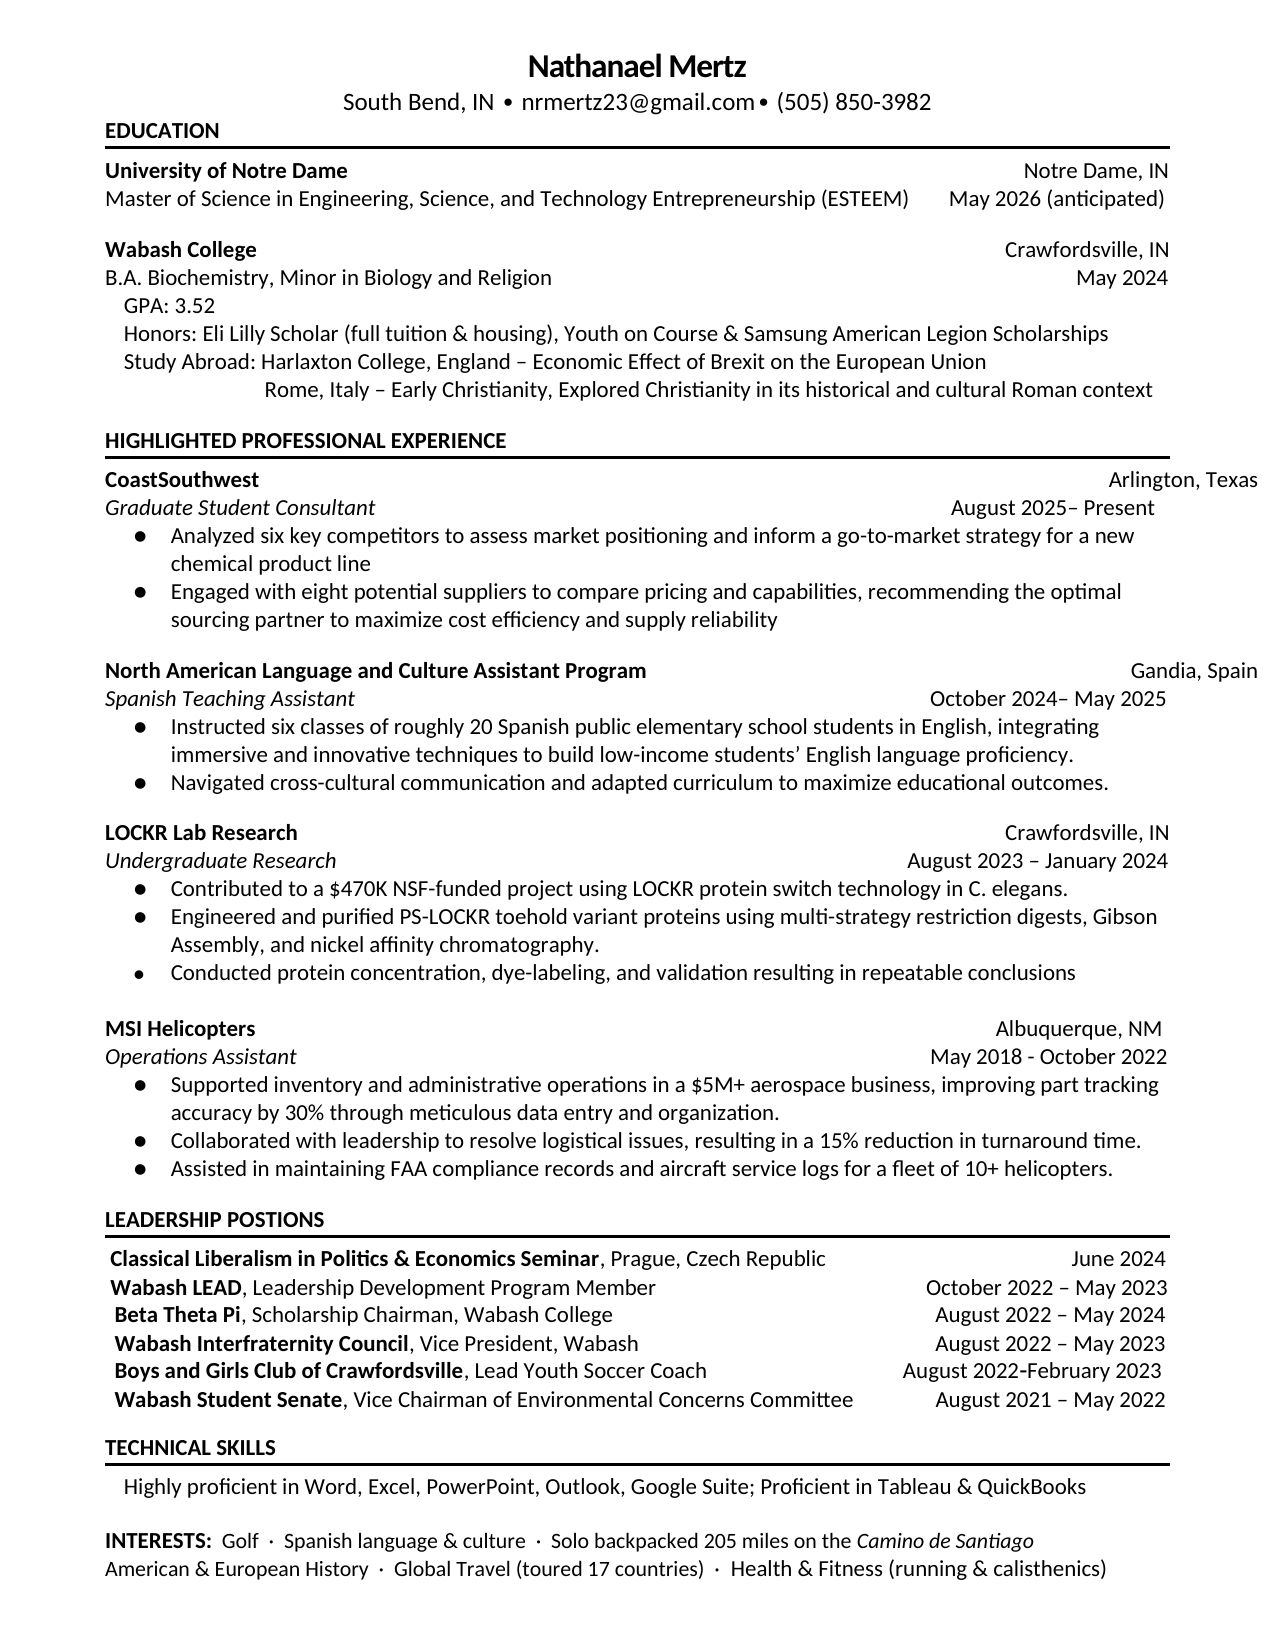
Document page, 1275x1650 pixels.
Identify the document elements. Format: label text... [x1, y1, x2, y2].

text Graduate Student Consultant August 2025– Present [105, 493, 1170, 521]
text Classical Liberalism in Politics & Economics Seminar, Prague, Czech Republic June 2024 [105, 1244, 1170, 1273]
text Boys and Girls Club of Crawfordsville, Lead Youth Soccer Coach August 2022February 2023 [105, 1357, 1170, 1385]
text GPA: 3.52 [105, 291, 1170, 319]
text Rome, Italy – Early Christianity, Explored Christianity in its historical and cultural Roman context [142, 375, 1170, 403]
text Undergraduate Research August 2023 – January 2024 [105, 846, 1170, 874]
text LEADERSHIP POSTIONS [105, 1205, 1170, 1235]
list Engineered and purified PS-LOCKR toehold variant proteins using multi-strategy restriction digests, Gibson Assembly, and nickel affinity chromatography. [133, 902, 1170, 958]
text Highly proficient in Word, Excel, PowerPoint, Outlook, Google Suite; Proficient in Tableau & QuickBooks [105, 1472, 1170, 1501]
text Spanish Teaching Assistant October 2024– May 2025 [105, 684, 1170, 712]
text EDUCATION [105, 116, 1170, 146]
text HIGHLIGHTED PROFESSIONAL EXPERIENCE [105, 426, 1170, 456]
list Assisted in maintaining FAA compliance records and aircraft service logs for a fleet of 10+ helicopters. [133, 1154, 1170, 1182]
text CoastSouthwest Arlington, Texas [105, 465, 1170, 493]
text Wabash College Crawfordsville, IN [105, 235, 1170, 263]
text Wabash Student Senate, Vice Chairman of Environmental Concerns Committee August 2021 – May 2022 [105, 1385, 1170, 1413]
list Navigated cross-cultural communication and adapted curriculum to maximize educational outcomes. [133, 768, 1170, 796]
text North American Language and Culture Assistant Program Gandia, Spain [105, 656, 1170, 684]
text MSI Helicopters Albuquerque, NM [105, 1014, 1170, 1042]
title Nathanael Mertz [105, 45, 1170, 86]
text Operations Assistant May 2018 - October 2022 [105, 1042, 1170, 1070]
text TECHNICAL SKILLS [105, 1433, 1170, 1463]
text LOCKR Lab Research Crawfordsville, IN [105, 818, 1170, 846]
list Engaged with eight potential suppliers to compare pricing and capabilities, recommending the optimal sourcing partner to maximize cost efficiency and supply reliability [133, 577, 1170, 633]
text University of Notre Dame Notre Dame, IN [105, 156, 1170, 184]
text American & European History · Global Travel (toured 17 countries) · Health & Fitness (running & calisthenics) [105, 1554, 1170, 1582]
text Wabash Interfraternity Council, Vice President, Wabash August 2022 – May 2023 [105, 1329, 1170, 1357]
text B.A. Biochemistry, Minor in Biology and Religion May 2024 [105, 263, 1170, 291]
list Collaborated with leadership to resolve logistical issues, resulting in a 15% reduction in turnaround time. [133, 1126, 1170, 1154]
text Wabash LEAD, Leadership Development Program Member October 2022 – May 2023 [105, 1273, 1170, 1301]
text INTERESTS: Golf · Spanish language & culture · Solo backpacked 205 miles on the Camino de Santiago [105, 1526, 1170, 1554]
list Supported inventory and administrative operations in a $5M+ aerospace business, improving part tracking accuracy by 30% through meticulous data entry and organization. [133, 1070, 1170, 1126]
list Conducted protein concentration, dye-labeling, and validation resulting in repeatable conclusions [133, 958, 1170, 986]
text South Bend, IN ∙ nrmertz23@gmail.com∙ (505) 850-3982 [105, 86, 1170, 116]
list Instructed six classes of roughly 20 Spanish public elementary school students in English, integrating immersive and innovative techniques to build low-income students’ English language proficiency. [133, 712, 1170, 768]
list Analyzed six key competitors to assess market positioning and inform a go-to-market strategy for a new chemical product line [133, 521, 1170, 577]
text Beta Theta Pi, Scholarship Chairman, Wabash College August 2022 – May 2024 [105, 1301, 1170, 1329]
list Contributed to a $470K NSF-funded project using LOCKR protein switch technology in C. elegans. [133, 874, 1170, 902]
text Study Abroad: Harlaxton College, England – Economic Effect of Brexit on the European Union [124, 347, 1170, 375]
text Master of Science in Engineering, Science, and Technology Entrepreneurship (ESTEEM) May 2026 (anticipated) [105, 184, 1170, 212]
text Honors: Eli Lilly Scholar (full tuition & housing), Youth on Course & Samsung American Legion Scholarships [124, 319, 1170, 347]
